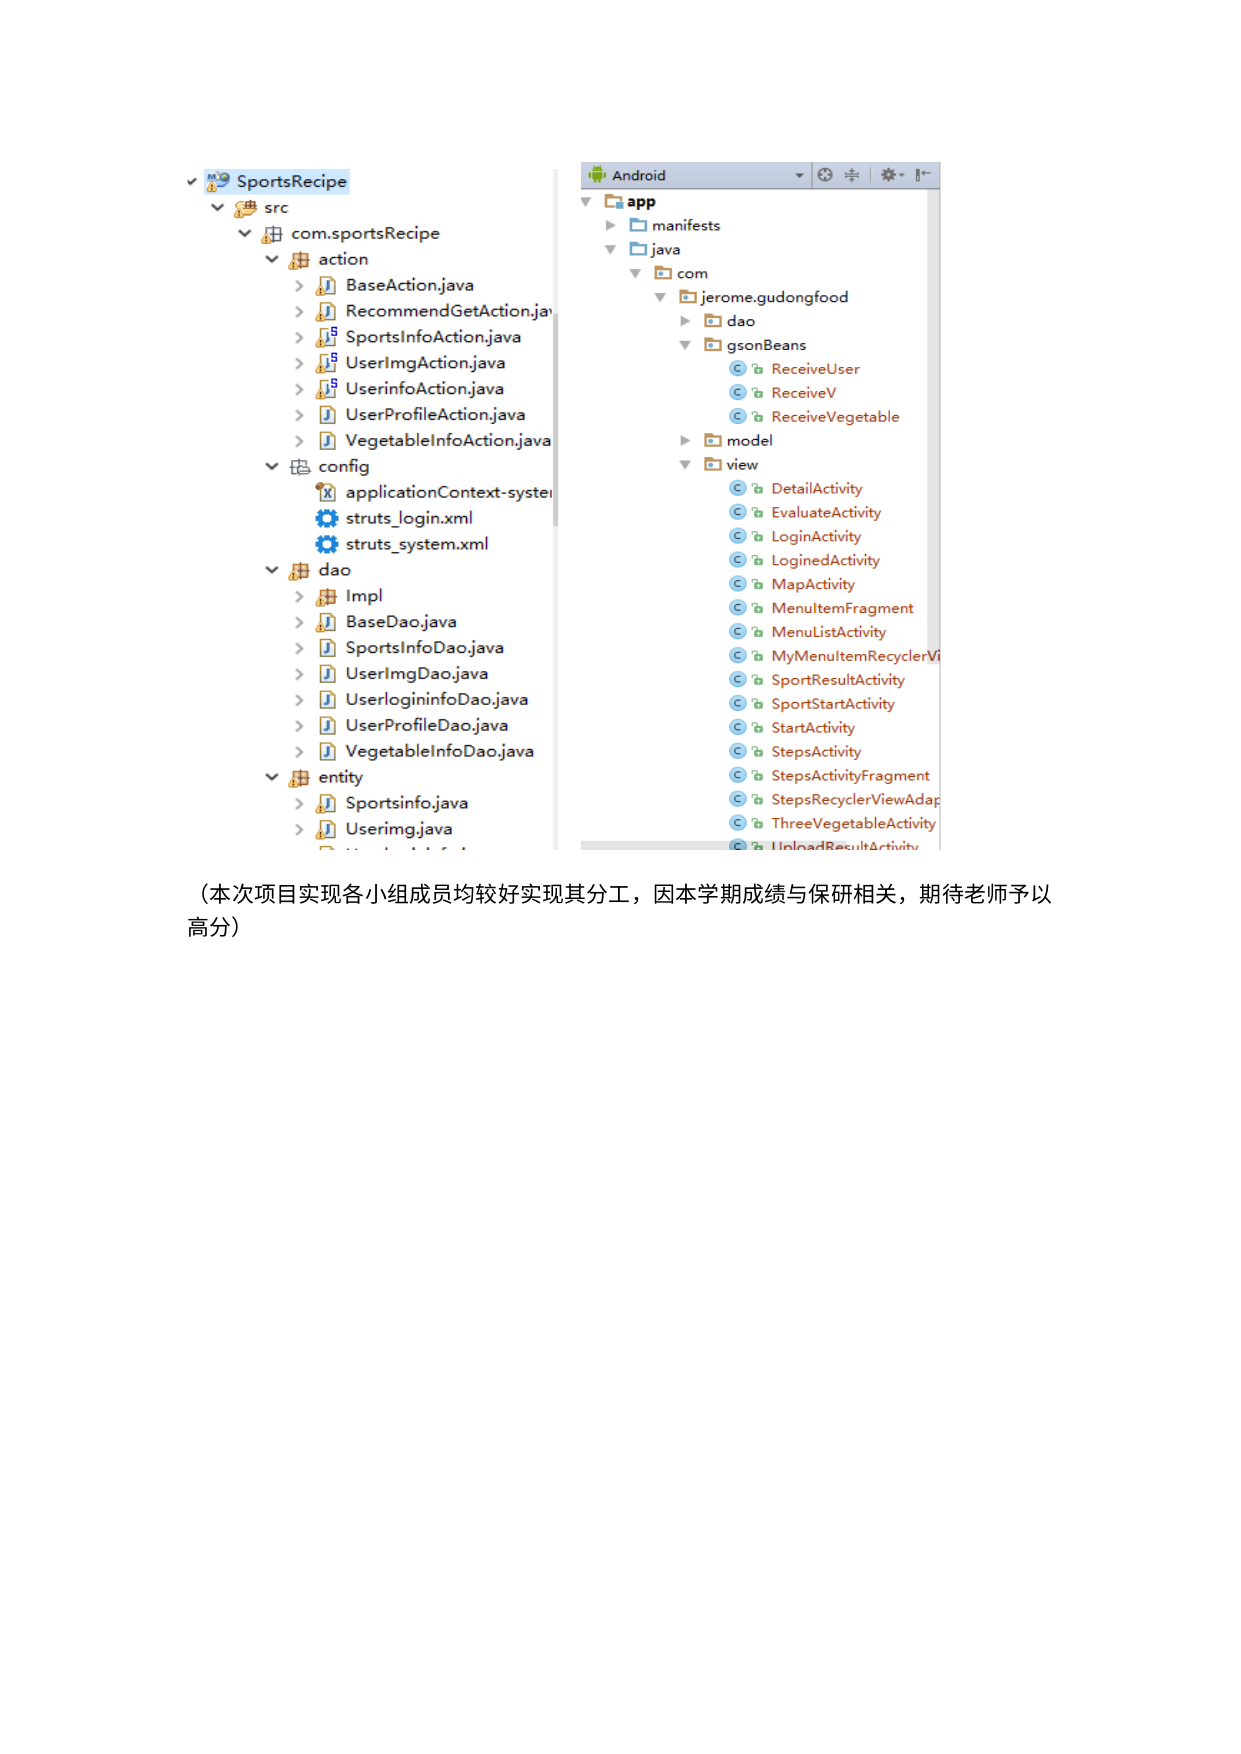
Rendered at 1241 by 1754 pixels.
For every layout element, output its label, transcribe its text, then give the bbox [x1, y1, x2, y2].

picture [581, 162, 941, 850]
text （本次项目实现各小组成员均较好实现其分工，因本学期成绩与保研相关，期待老师予以高分） [187, 877, 1053, 942]
picture [187, 169, 559, 850]
